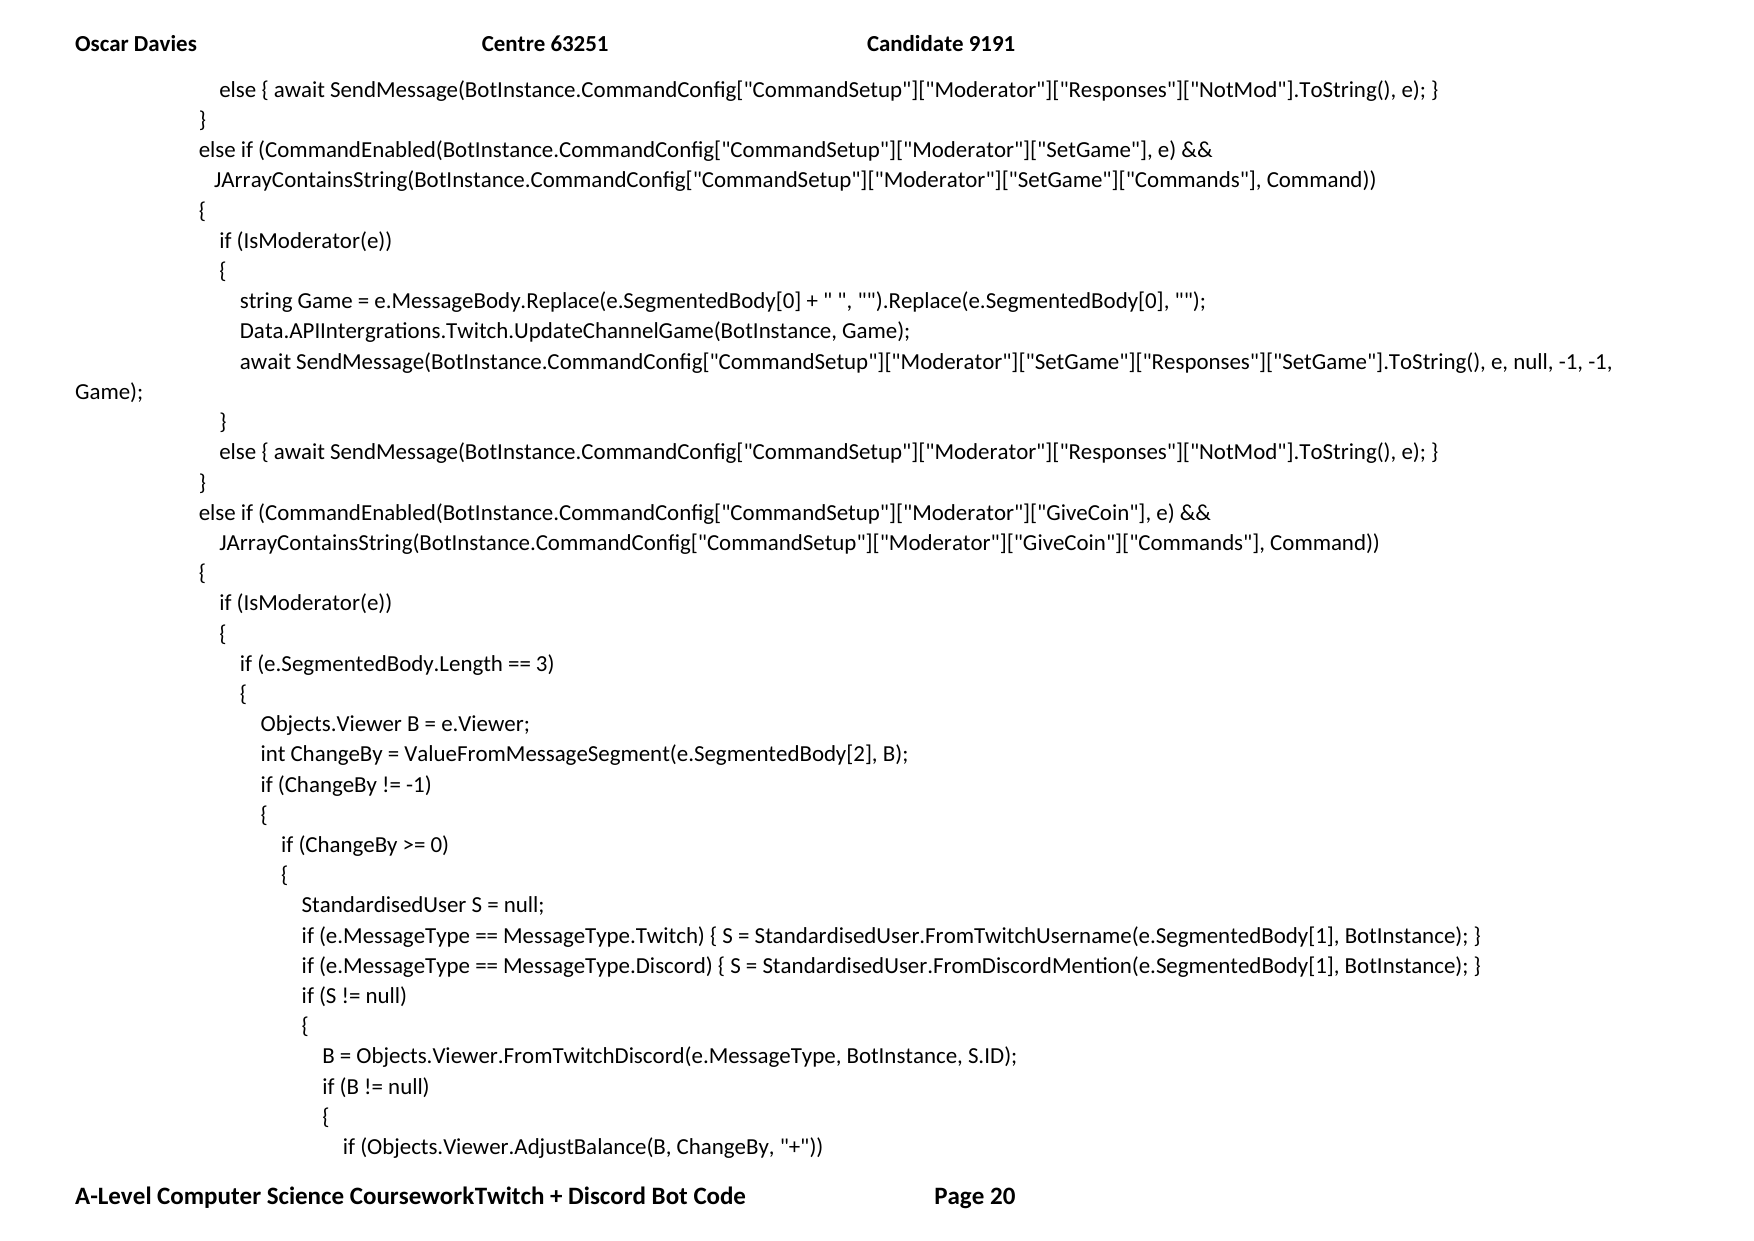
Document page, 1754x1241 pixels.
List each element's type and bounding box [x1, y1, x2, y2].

text [75, 75, 1679, 1160]
